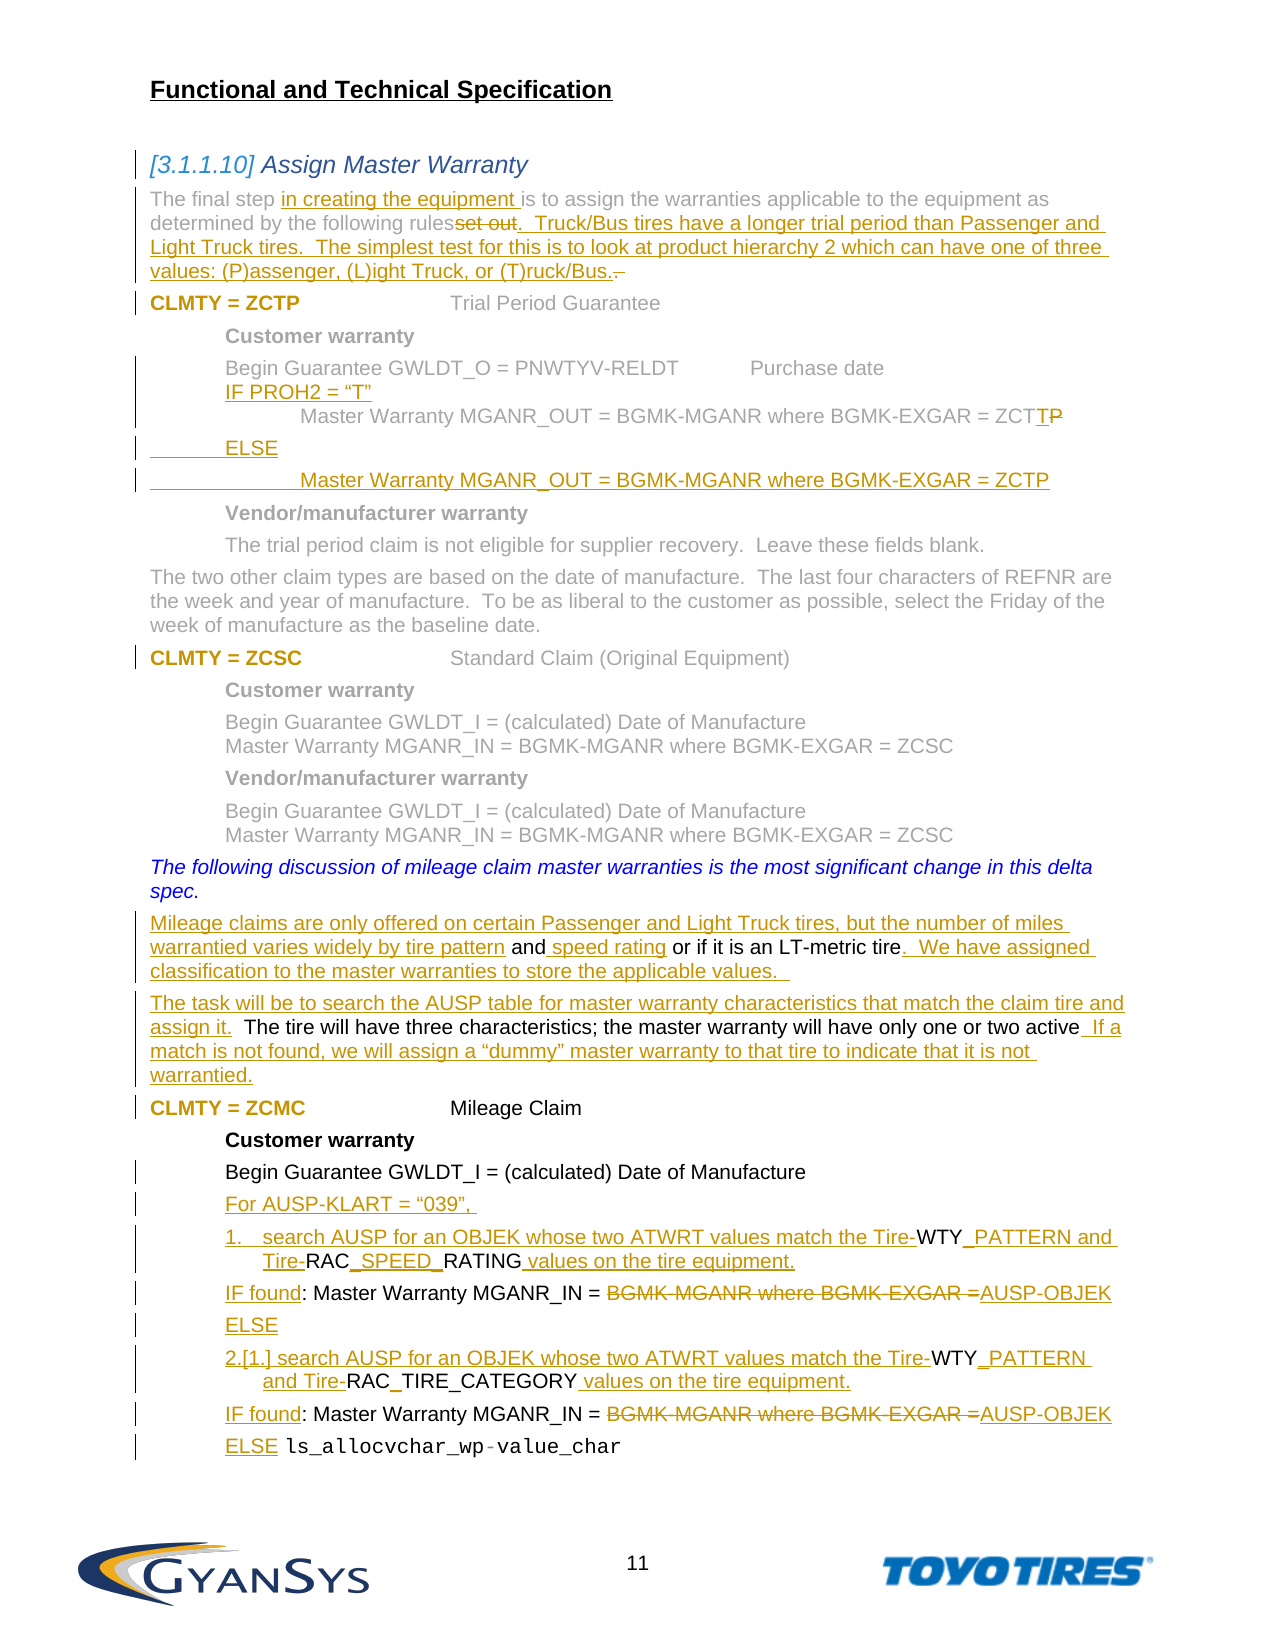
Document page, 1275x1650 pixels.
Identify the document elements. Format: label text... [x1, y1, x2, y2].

text Begin Guarantee GWLDT_O = PNWTYV-RELDT Purchase date Master Warranty MGANR_OUT = BGMK-MGANR where BGMK-EXGAR = ZCT [150, 356, 1125, 428]
text The final step is to assign the warranties applicable to the equipment as determined by the following rules [150, 187, 1125, 283]
text Customer warranty [150, 678, 1125, 702]
subtitle Assign Master Warranty [150, 150, 1125, 179]
text Begin Guarantee GWLDT_I = (calculated) Date of Manufacture Master Warranty MGANR_IN = BGMK-MGANR where BGMK-EXGAR = ZCSC [150, 710, 1125, 758]
text CLMTY = ZCSC Standard Claim (Original Equipment) [150, 645, 1125, 669]
text The following discussion of mileage claim master warranties is the most significant change in this delta spec. [150, 855, 1125, 903]
text CLMTY = ZCTP Trial Period Guarantee [150, 291, 1125, 315]
text and or if it is an LT-metric tire [150, 911, 1125, 983]
list WTYRACTIRE_CATEGORY [225, 1345, 1125, 1393]
list WTYRACRATING [225, 1224, 1125, 1272]
text The tire will have three characteristics; the master warranty will have only one or two active [150, 991, 1125, 1012]
text Vendor/manufacturer warranty [150, 766, 1125, 790]
text ls_allocvchar_wp-value_char [150, 1434, 1125, 1460]
text The tire will have three characteristics; the master warranty will have only one or two active [150, 1013, 1125, 1087]
text Begin Guarantee GWLDT_I = (calculated) Date of Manufacture Master Warranty MGANR_IN = BGMK-MGANR where BGMK-EXGAR = ZCSC [150, 798, 1125, 846]
text Begin Guarantee GWLDT_I = (calculated) Date of Manufacture [225, 1160, 1125, 1184]
text CLMTY = ZCMC Mileage Claim [150, 1095, 1125, 1119]
picture [858, 1536, 1168, 1602]
text Customer warranty [225, 1128, 1125, 1152]
text Vendor/manufacturer warranty [150, 501, 1125, 524]
text : Master Warranty MGANR_IN = [225, 1281, 1125, 1305]
text The trial period claim is not eligible for supplier recovery. Leave these fields blank. [150, 533, 1125, 557]
text : Master Warranty MGANR_IN = [225, 1402, 1125, 1426]
text The two other claim types are based on the date of manufacture. The last four characters of REFNR are the week and year of manufacture. To be as liberal to the customer as possible, select the Friday of the week of manufacture as the baseline date. [150, 565, 1125, 637]
picture [75, 1537, 374, 1611]
text Customer warranty [150, 323, 1125, 347]
